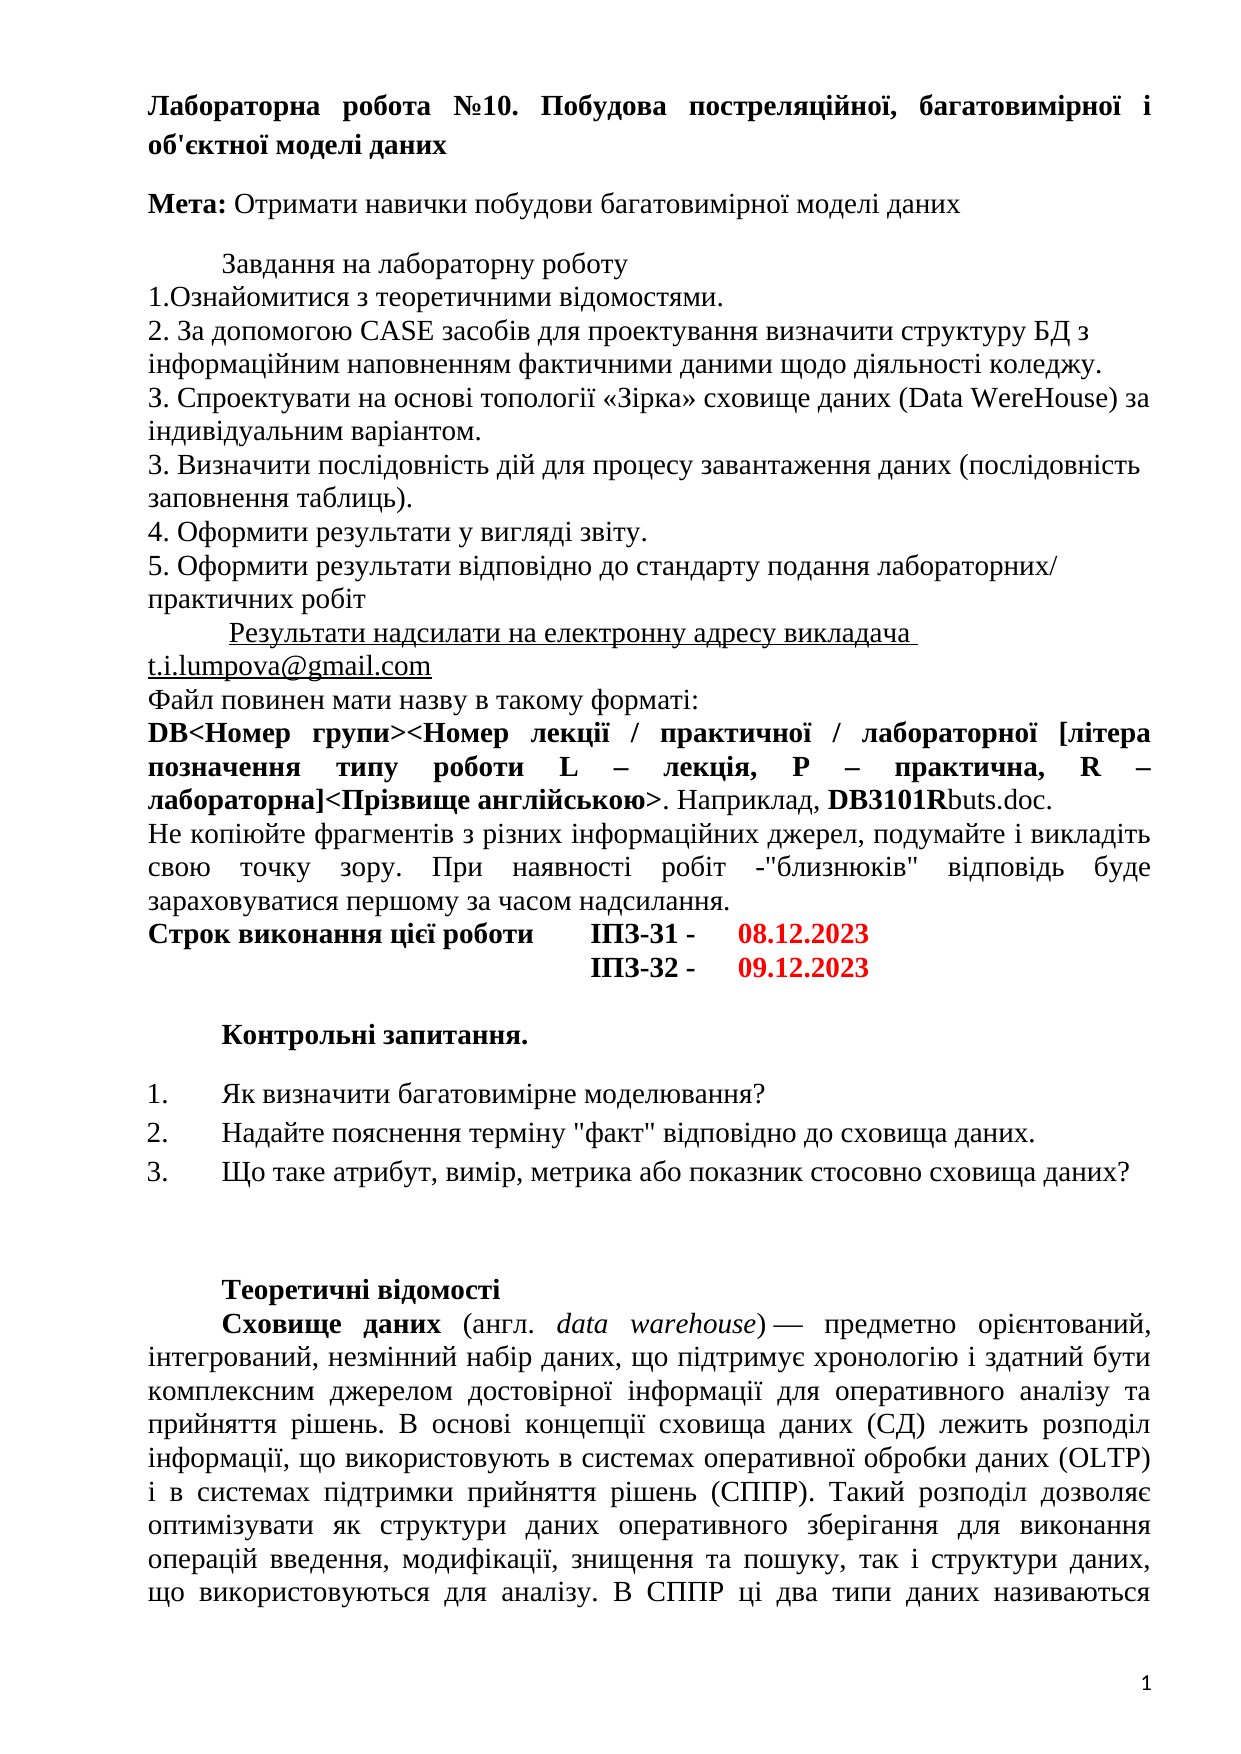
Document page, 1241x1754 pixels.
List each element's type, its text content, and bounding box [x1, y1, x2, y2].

text DB<Номер групи><Номер лекції / практичної / лабораторної [літера позначення типу роботи L – лекція, P – практична, R – лабораторна]<Прізвище англійською>. Наприклад, DB3101Rbuts.doc. [148, 715, 1152, 816]
text 3. Визначити послідовність дій для процесу завантаження даних (послідовність заповнення таблиць). [148, 447, 1152, 514]
text Контрольні запитання. [148, 1017, 1152, 1051]
list Результати надсилати на електронну адресу викладача t.i.lumpova@gmail.com [148, 615, 1152, 682]
text Строк виконання цієї роботи ІПЗ-31 - 08.12.2023 [148, 917, 1152, 950]
text 1.Ознайомитися з теоретичними відомостями. [148, 279, 1152, 313]
text Файл повинен мати назву в такому форматі: [148, 682, 1152, 715]
list Надайте пояснення терміну "факт" відповідно до сховища даних. [146, 1115, 1152, 1149]
list Як визначити багатовимірне моделювання? [146, 1077, 1152, 1110]
text Завдання на лабораторну роботу [148, 246, 1152, 279]
list 4. Оформити результати у вигляді звіту. [148, 514, 1152, 548]
list Що таке атрибут, вимір, метрика або показник стосовно сховища даних? [146, 1154, 1152, 1187]
text ІПЗ-32 - 09.12.2023 [148, 950, 1152, 984]
list 5. Оформити результати відповідно до стандарту подання лабораторних/ практичних робіт [148, 548, 1152, 615]
text Теоретичні відомості [148, 1272, 1152, 1306]
text Мета: Отримати навички побудови багатовимірної моделі даних [148, 186, 1152, 220]
text 2. За допомогою CASE засобів для проектування визначити структуру БД з інформаційним наповненням фактичними даними щодо діяльності коледжу. [148, 313, 1152, 380]
text Лабораторна робота №10. Побудова постреляційної, багатовимірної і об'єктної моделі даних [148, 88, 1152, 161]
text Не копіюйте фрагментів з різних інформаційних джерел, подумайте і викладіть свою точку зору. При наявності робіт -"близнюків" відповідь буде зараховуватися першому за часом надсилання. [148, 816, 1152, 917]
text З. Спроектувати на основі топології «Зірка» сховище даних (Data WereHouse) за індивідуальним варіантом. [148, 380, 1152, 447]
